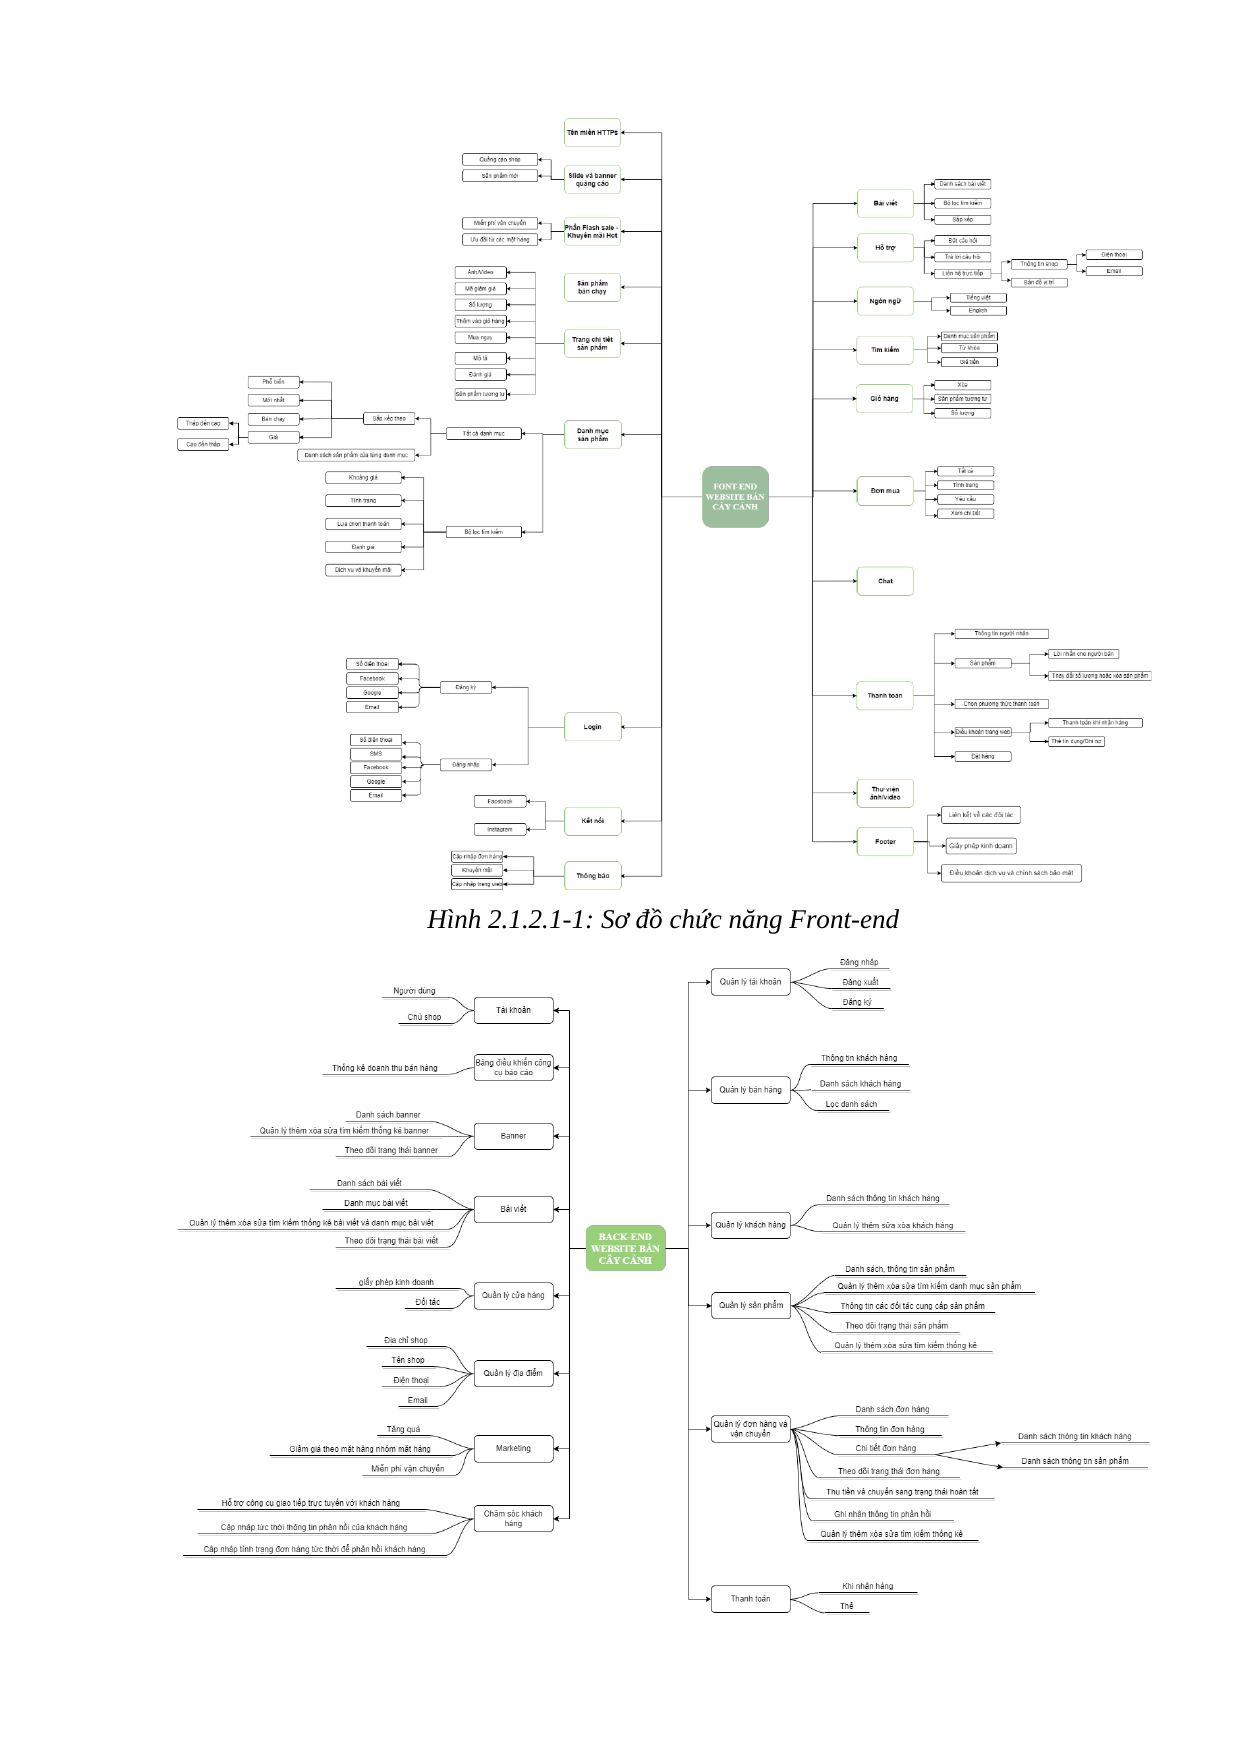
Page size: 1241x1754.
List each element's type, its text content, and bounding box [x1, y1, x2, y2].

picture [177, 955, 1152, 1615]
picture [177, 118, 1152, 890]
text Hình 2.1.2.1-1: Sơ đồ chức năng Front-end [177, 903, 1152, 934]
